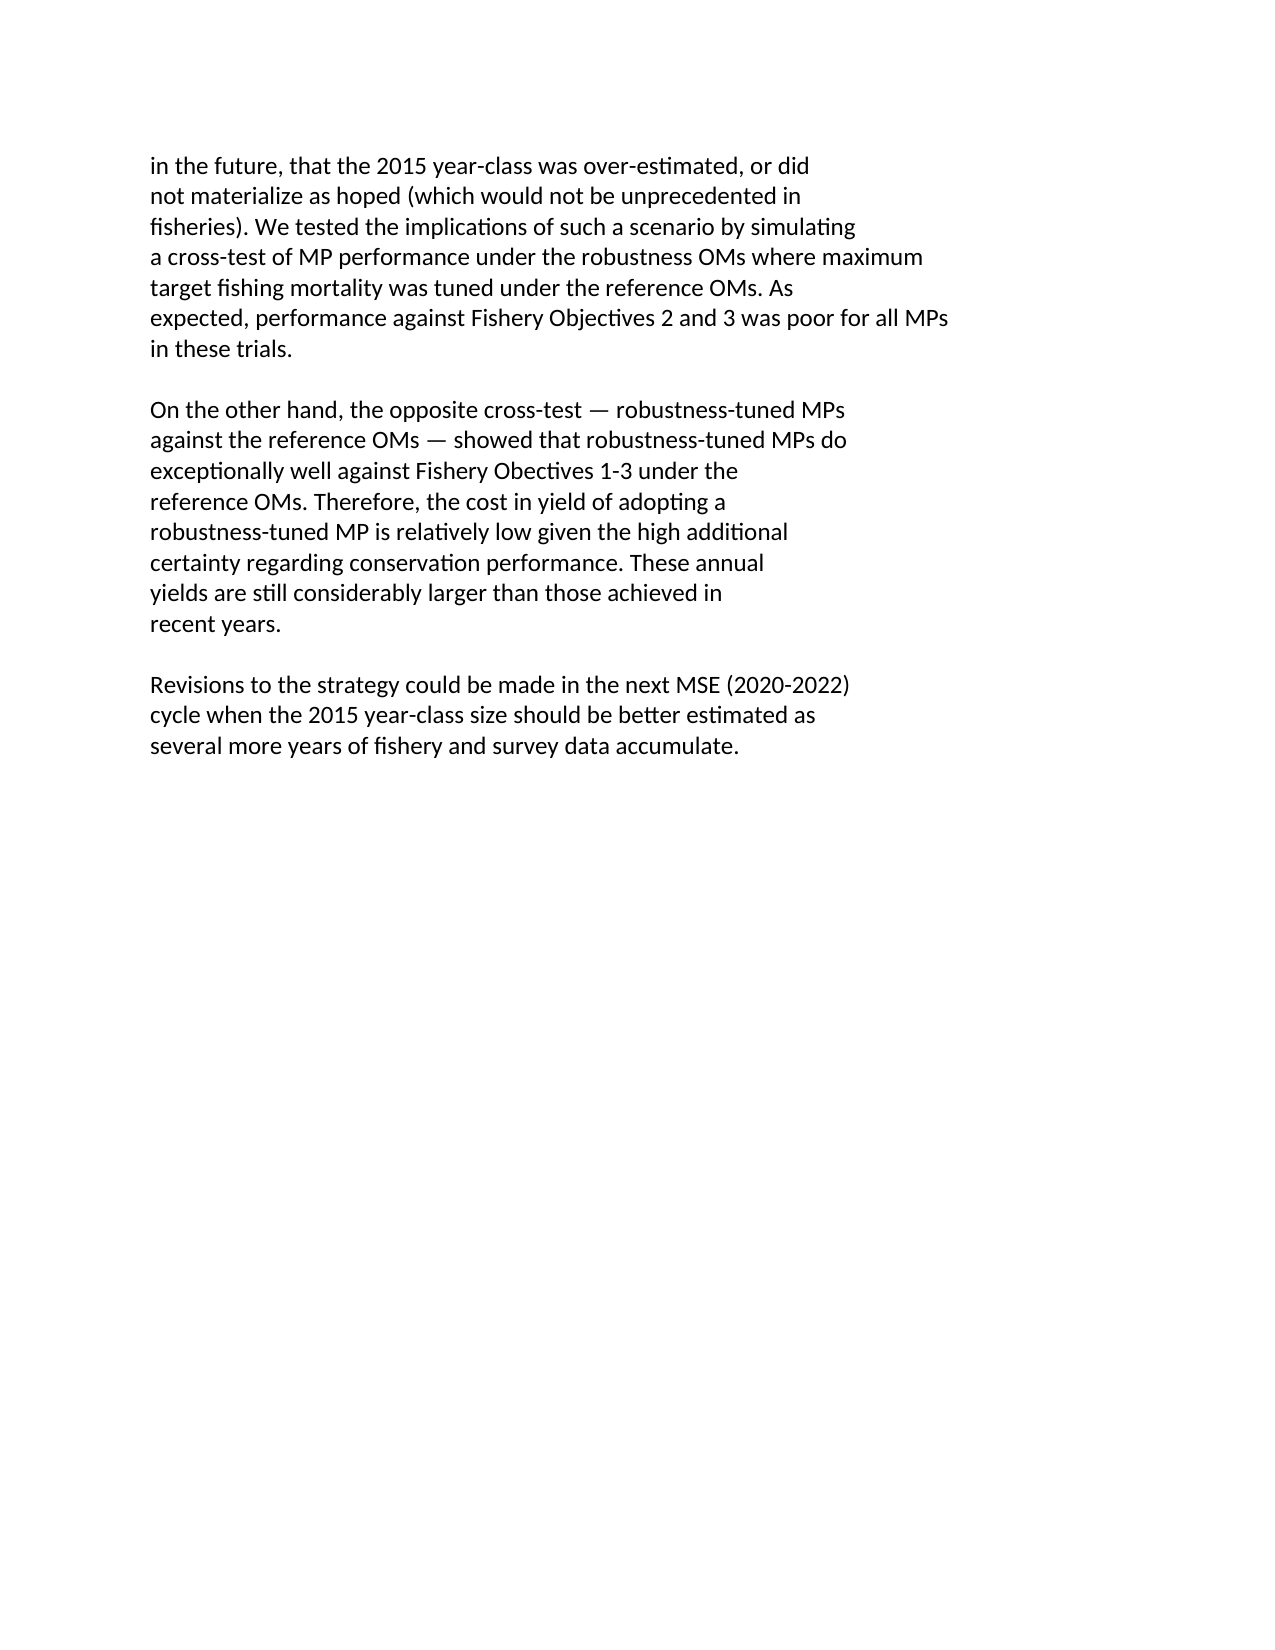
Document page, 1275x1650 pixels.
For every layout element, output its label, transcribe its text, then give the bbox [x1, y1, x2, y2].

text Revisions to the strategy could be made in the next MSE (2020-2022) [150, 669, 1125, 699]
text a cross-test of MP performance under the robustness OMs where maximum [150, 242, 1125, 272]
text cycle when the 2015 year-class size should be better estimated as [150, 699, 1125, 730]
text in the future, that the 2015 year-class was over-estimated, or did [150, 150, 1125, 181]
text fisheries). We tested the implications of such a scenario by simulating [150, 211, 1125, 242]
text against the reference OMs — showed that robustness-tuned MPs do [150, 425, 1125, 455]
text On the other hand, the opposite cross-test — robustness-tuned MPs [150, 394, 1125, 425]
text expected, performance against Fishery Objectives 2 and 3 was poor for all MPs [150, 303, 1125, 333]
text robustness-tuned MP is relatively low given the high additional [150, 516, 1125, 547]
text in these trials. [150, 333, 1125, 364]
text several more years of fishery and survey data accumulate. [150, 730, 1125, 760]
text yields are still considerably larger than those achieved in [150, 577, 1125, 608]
text reference OMs. Therefore, the cost in yield of adopting a [150, 486, 1125, 516]
text target fishing mortality was tuned under the reference OMs. As [150, 272, 1125, 303]
text exceptionally well against Fishery Obectives 1-3 under the [150, 455, 1125, 486]
text not materialize as hoped (which would not be unprecedented in [150, 181, 1125, 211]
text recent years. [150, 608, 1125, 638]
text certainty regarding conservation performance. These annual [150, 547, 1125, 577]
